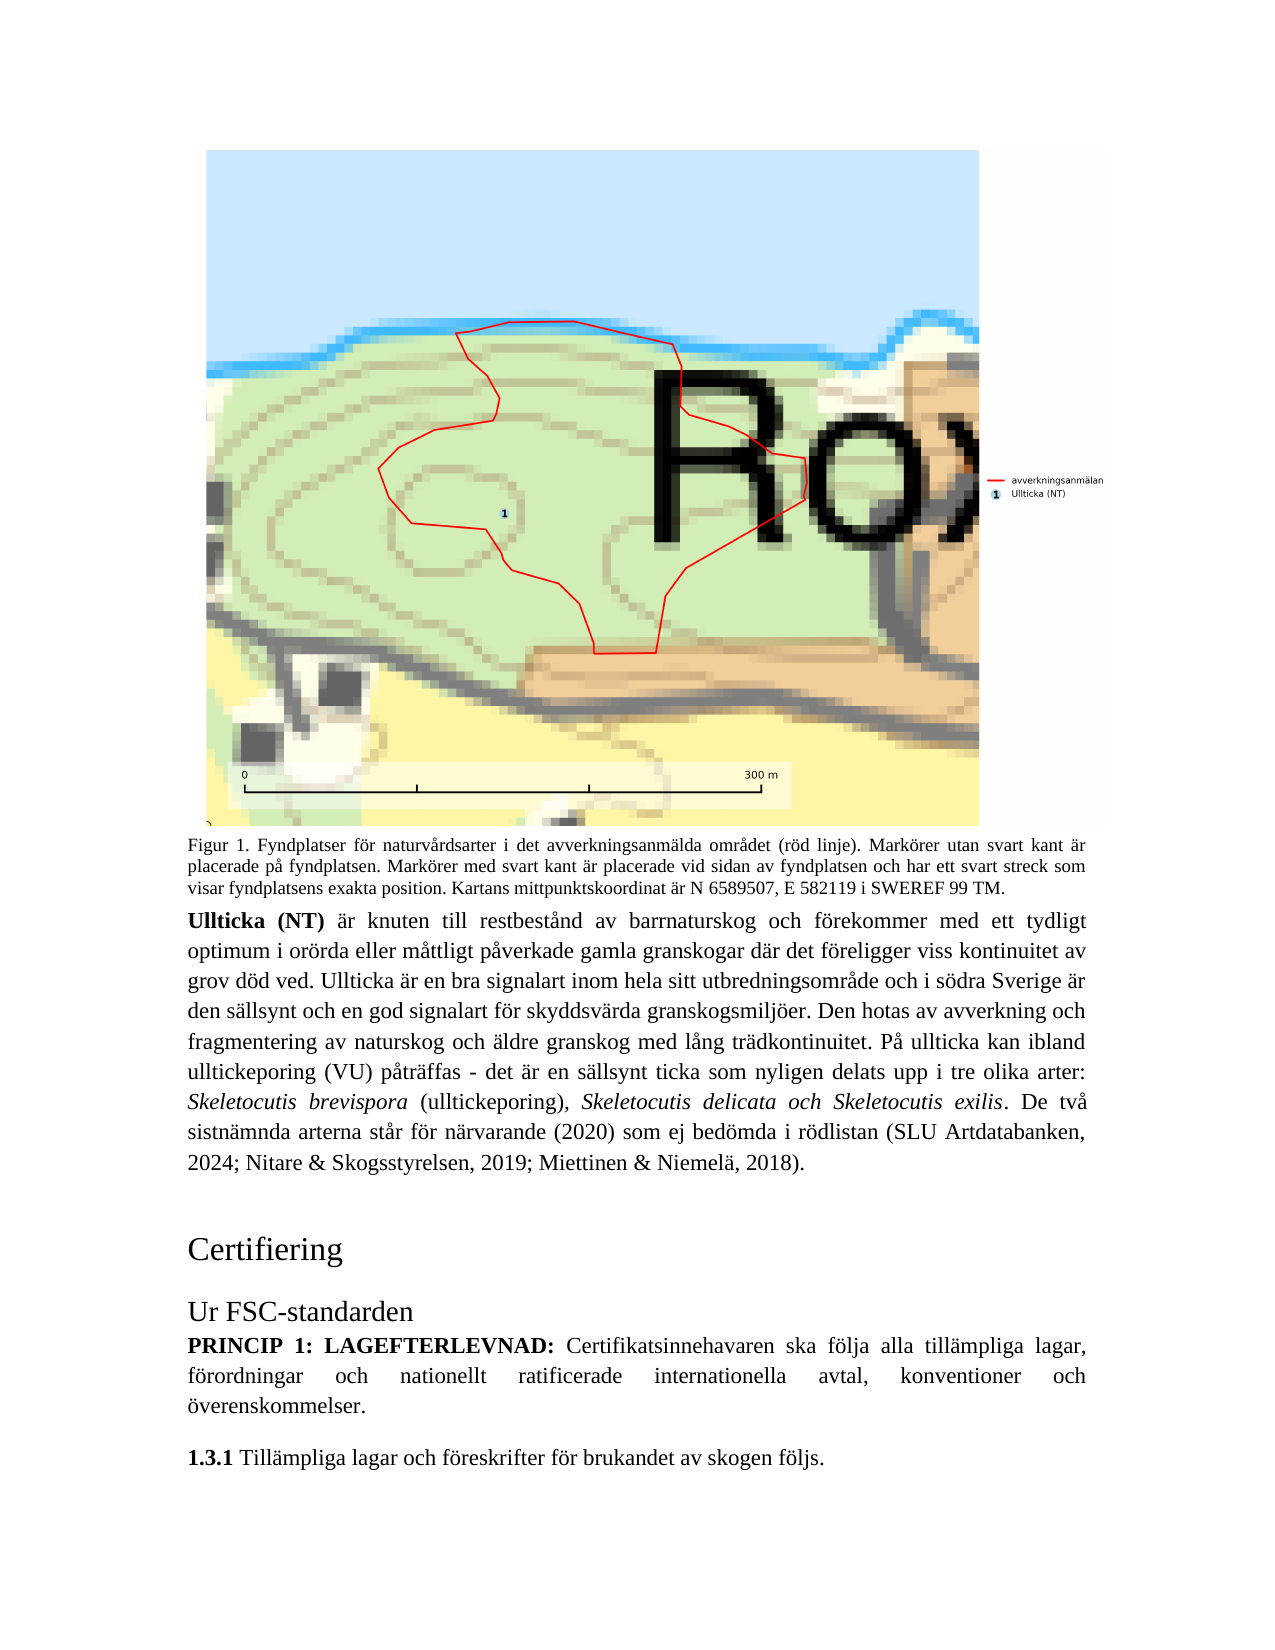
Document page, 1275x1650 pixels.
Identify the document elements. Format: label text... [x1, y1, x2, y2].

text Figur 1. Fyndplatser för naturvårdsarter i det avverkningsanmälda området (röd linje). Markörer utan svart kant är placerade på fyndplatsen. Markörer med svart kant är placerade vid sidan av fyndplatsen och har ett svart streck som visar fyndplatsens exakta position. Kartans mittpunktskoordinat är N 6589507, E 582119 i SWEREF 99 TM. [187, 834, 1087, 898]
text 1.3.1 Tillämpliga lagar och föreskrifter för brukandet av skogen följs. [187, 1444, 1087, 1470]
picture [206, 150, 1107, 826]
subtitle Certifiering [187, 1229, 1087, 1267]
subtitle Ur FSC-standarden [187, 1294, 1087, 1327]
text PRINCIP 1: LAGEFTERLEVNAD: Certifikatsinnehavaren ska följa alla tillämpliga lagar, förordningar och nationellt ratificerade internationella avtal, konventioner och överenskommelser. [187, 1332, 1087, 1419]
text Ullticka (NT) är knuten till restbestånd av barrnaturskog och förekommer med ett tydligt optimum i orörda eller måttligt påverkade gamla granskogar där det föreligger viss kontinuitet av grov död ved. Ullticka är en bra signalart inom hela sitt utbredningsområde och i södra Sverige är den sällsynt och en god signalart för skyddsvärda granskogsmiljöer. Den hotas av avverkning och fragmentering av naturskog och äldre granskog med lång trädkontinuitet. På ullticka kan ibland ulltickeporing (VU) påträffas - det är en sällsynt ticka som nyligen delats upp i tre olika arter: Skeletocutis brevispora (ulltickeporing), Skeletocutis delicata och Skeletocutis exilis. De två sistnämnda arterna står för närvarande (2020) som ej bedömda i rödlistan (SLU Artdatabanken, 2024; Nitare & Skogsstyrelsen, 2019; Miettinen & Niemelä, 2018). [187, 907, 1087, 1175]
